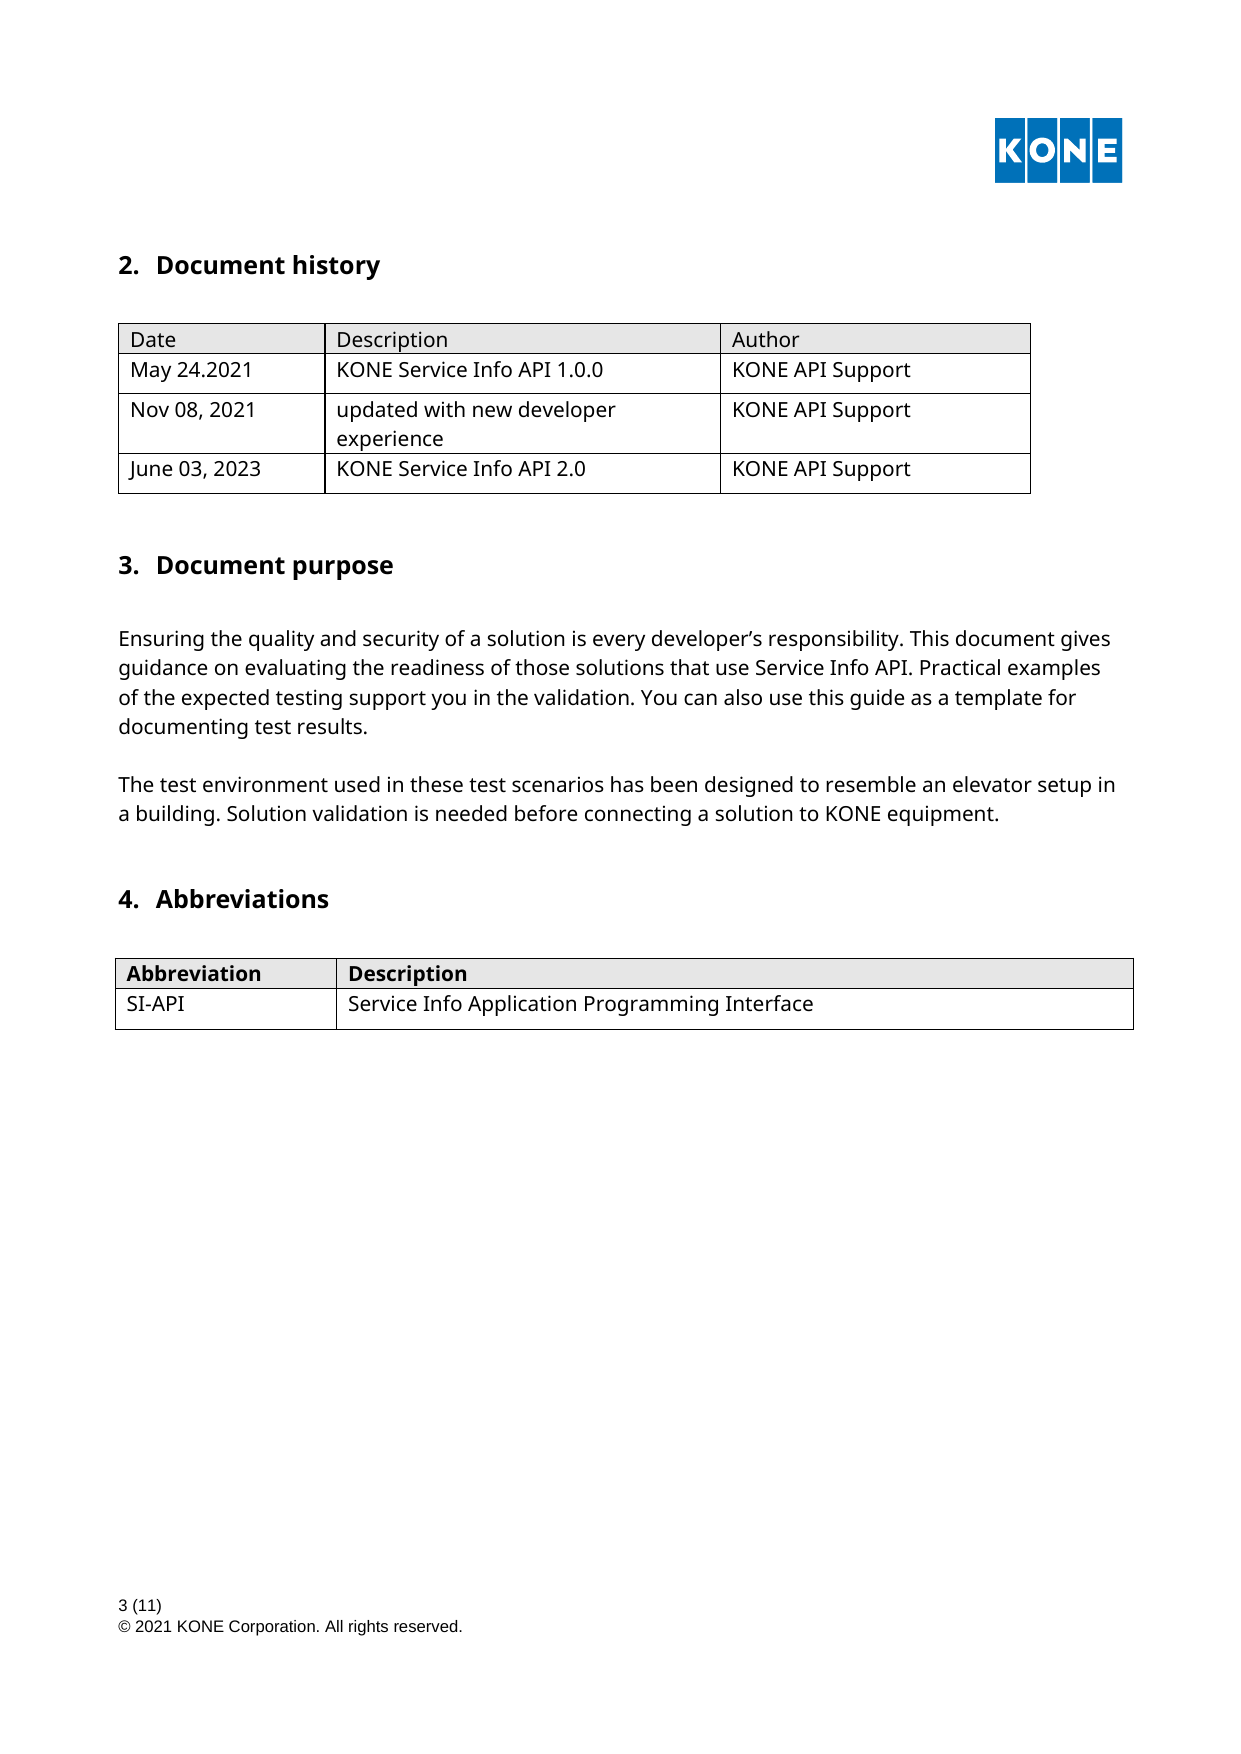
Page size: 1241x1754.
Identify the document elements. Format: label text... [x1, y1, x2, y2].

table_cell KONE API Support [721, 394, 1030, 453]
table_cell KONE API Support [721, 354, 1030, 393]
table_cell updated with new developer experience [326, 394, 720, 453]
table_cell SI-API [116, 989, 336, 1029]
table_cell May 24.2021 [119, 354, 324, 393]
table_header Description [337, 959, 1133, 988]
table_header Date [119, 324, 324, 353]
table_cell KONE API Support [721, 454, 1030, 493]
table_cell Nov 08, 2021 [119, 394, 324, 453]
table_cell KONE Service Info API 2.0 [326, 454, 720, 493]
subtitle Document purpose [118, 548, 1122, 582]
table_header Abbreviation [116, 959, 336, 988]
text Ensuring the quality and security of a solution is every developer’s responsibility. This document gives guidance on evaluating the readiness of those solutions that use Service Info API. Practical examples of the expected testing support you in the validation. You can also use this guide as a template for documenting test results. [118, 623, 1122, 740]
table_cell Service Info Application Programming Interface [337, 989, 1133, 1029]
table_header Description [326, 324, 720, 353]
text The test environment used in these test scenarios has been designed to resemble an elevator setup in a building. Solution validation is needed before connecting a solution to KONE equipment. [118, 769, 1122, 828]
table_cell June 03, 2023 [119, 454, 324, 493]
table_header Author [721, 324, 1030, 353]
subtitle Document history [118, 247, 1122, 281]
subtitle Abbreviations [118, 882, 1122, 916]
table_cell KONE Service Info API 1.0.0 [326, 354, 720, 393]
